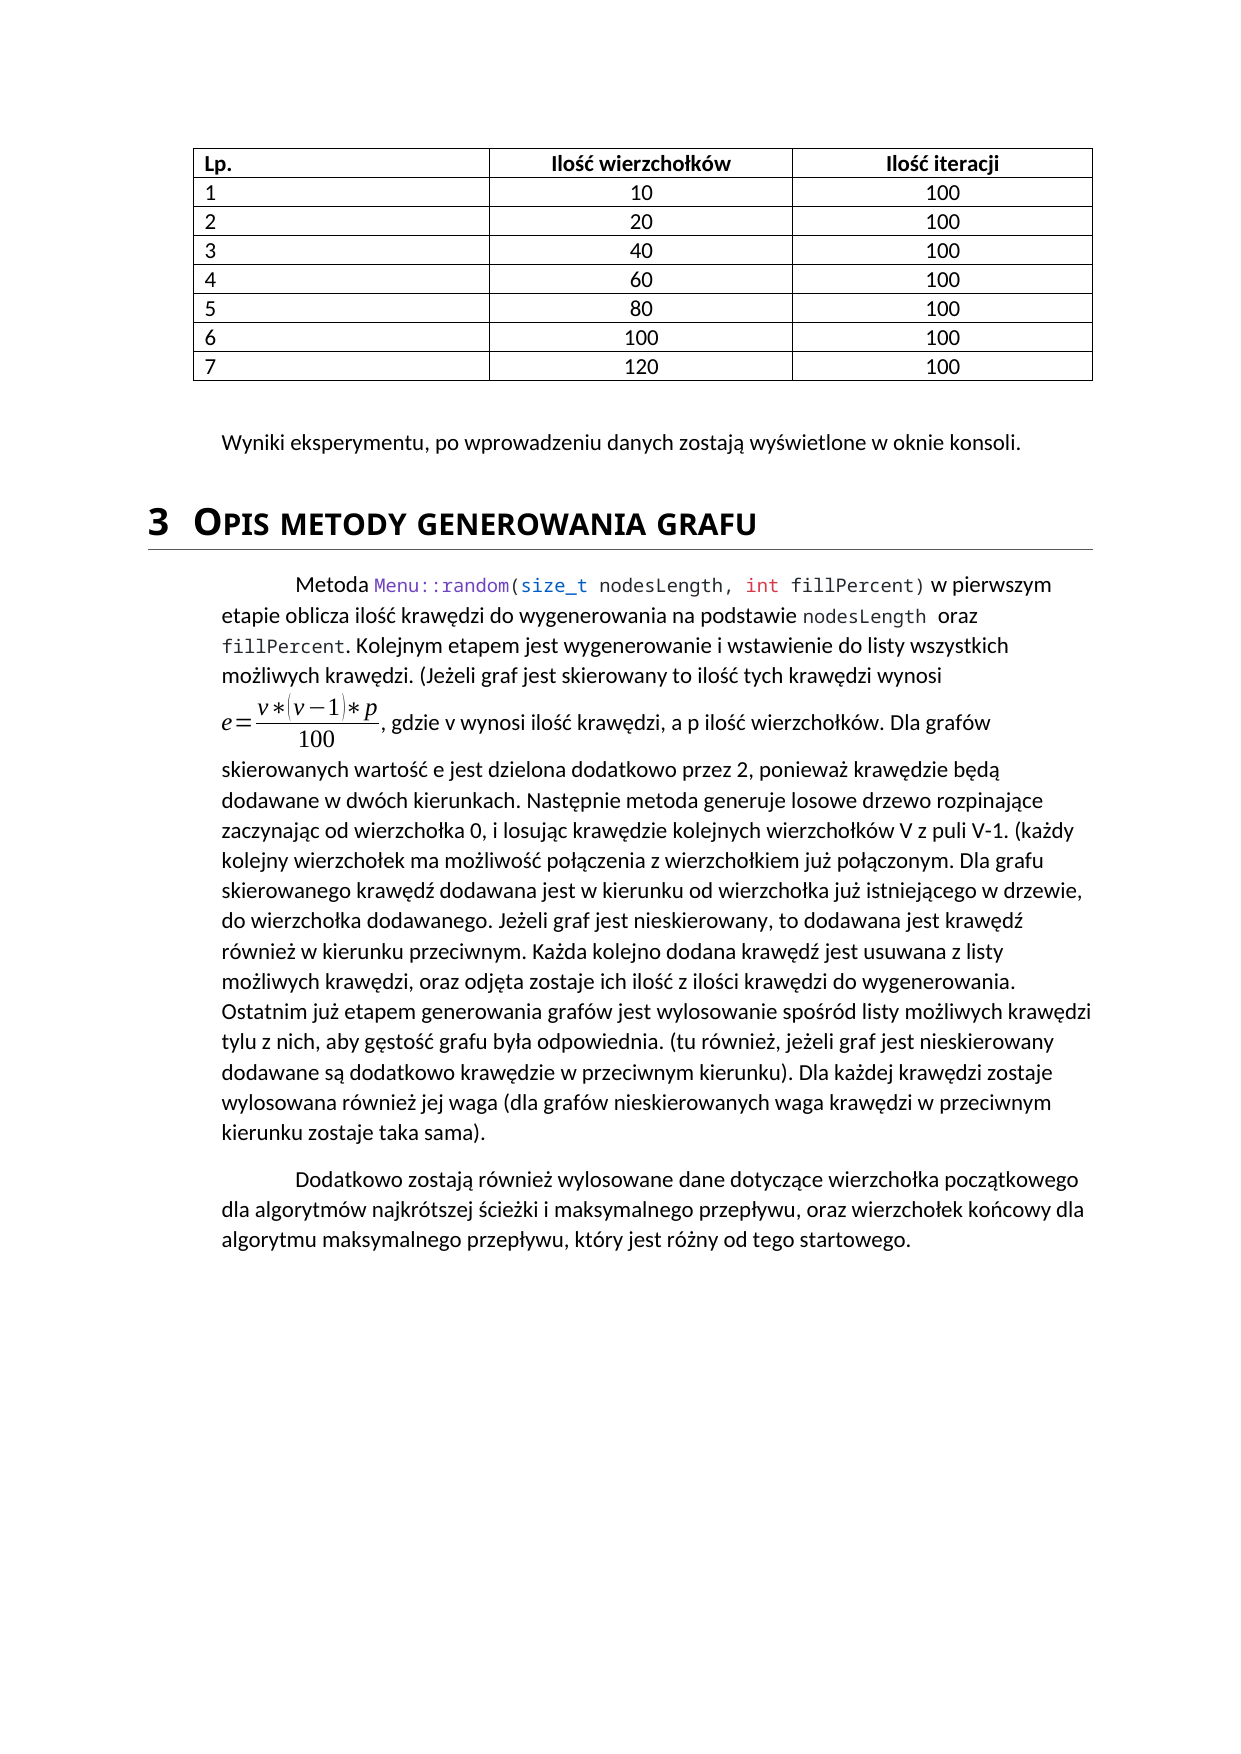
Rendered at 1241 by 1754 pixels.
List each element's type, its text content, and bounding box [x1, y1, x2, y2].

table_cell 1 [194, 178, 489, 206]
table_cell 80 [490, 294, 792, 322]
table_cell 100 [793, 323, 1092, 351]
table_header Ilość wierzchołków [490, 149, 792, 177]
table_cell 40 [490, 236, 792, 264]
text Dodatkowo zostają również wylosowane dane dotyczące wierzchołka początkowego dla algorytmów najkrótszej ścieżki i maksymalnego przepływu, oraz wierzchołek końcowy dla algorytmu maksymalnego przepływu, który jest różny od tego startowego. [221, 1165, 1093, 1253]
table_cell 2 [194, 207, 489, 235]
subtitle Opis metody generowania grafu [148, 496, 1093, 549]
table_cell 5 [194, 294, 489, 322]
table_cell 20 [490, 207, 792, 235]
table_cell 100 [490, 323, 792, 351]
table_cell 10 [490, 178, 792, 206]
table_cell 60 [490, 265, 792, 293]
table_cell 6 [194, 323, 489, 351]
text Metoda Menu::random(size_t nodesLength, int fillPercent) w pierwszym etapie oblicza ilość krawędzi do wygenerowania na podstawie nodesLength oraz fillPercent. Kolejnym etapem jest wygenerowanie i wstawienie do listy wszystkich możliwych krawędzi. (Jeżeli graf jest skierowany to ilość tych krawędzi wynosi , gdzie v wynosi ilość krawędzi, a p ilość wierzchołków. Dla grafów skierowanych wartość e jest dzielona dodatkowo przez 2, ponieważ krawędzie będą dodawane w dwóch kierunkach. Następnie metoda generuje losowe drzewo rozpinające zaczynając od wierzchołka 0, i losując krawędzie kolejnych wierzchołków V z puli V-1. (każdy kolejny wierzchołek ma możliwość połączenia z wierzchołkiem już połączonym. Dla grafu skierowanego krawędź dodawana jest w kierunku od wierzchołka już istniejącego w drzewie, do wierzchołka dodawanego. Jeżeli graf jest nieskierowany, to dodawana jest krawędź również w kierunku przeciwnym. Każda kolejno dodana krawędź jest usuwana z listy możliwych krawędzi, oraz odjęta zostaje ich ilość z ilości krawędzi do wygenerowania. Ostatnim już etapem generowania grafów jest wylosowanie spośród listy możliwych krawędzi tylu z nich, aby gęstość grafu była odpowiednia. (tu również, jeżeli graf jest nieskierowany dodawane są dodatkowo krawędzie w przeciwnym kierunku). Dla każdej krawędzi zostaje wylosowana również jej waga (dla grafów nieskierowanych waga krawędzi w przeciwnym kierunku zostaje taka sama). [221, 571, 1093, 1146]
table_cell 3 [194, 236, 489, 264]
table_cell 7 [194, 352, 489, 380]
table_cell 100 [793, 178, 1092, 206]
table_cell 100 [793, 265, 1092, 293]
table_cell 100 [793, 294, 1092, 322]
table_cell 4 [194, 265, 489, 293]
table_cell 120 [490, 352, 792, 380]
table_cell 100 [793, 236, 1092, 264]
text Wyniki eksperymentu, po wprowadzeniu danych zostają wyświetlone w oknie konsoli. [193, 428, 1093, 456]
table_cell 100 [793, 352, 1092, 380]
table_header Lp. [194, 149, 489, 177]
table_header Ilość iteracji [793, 149, 1092, 177]
table_cell 100 [793, 207, 1092, 235]
